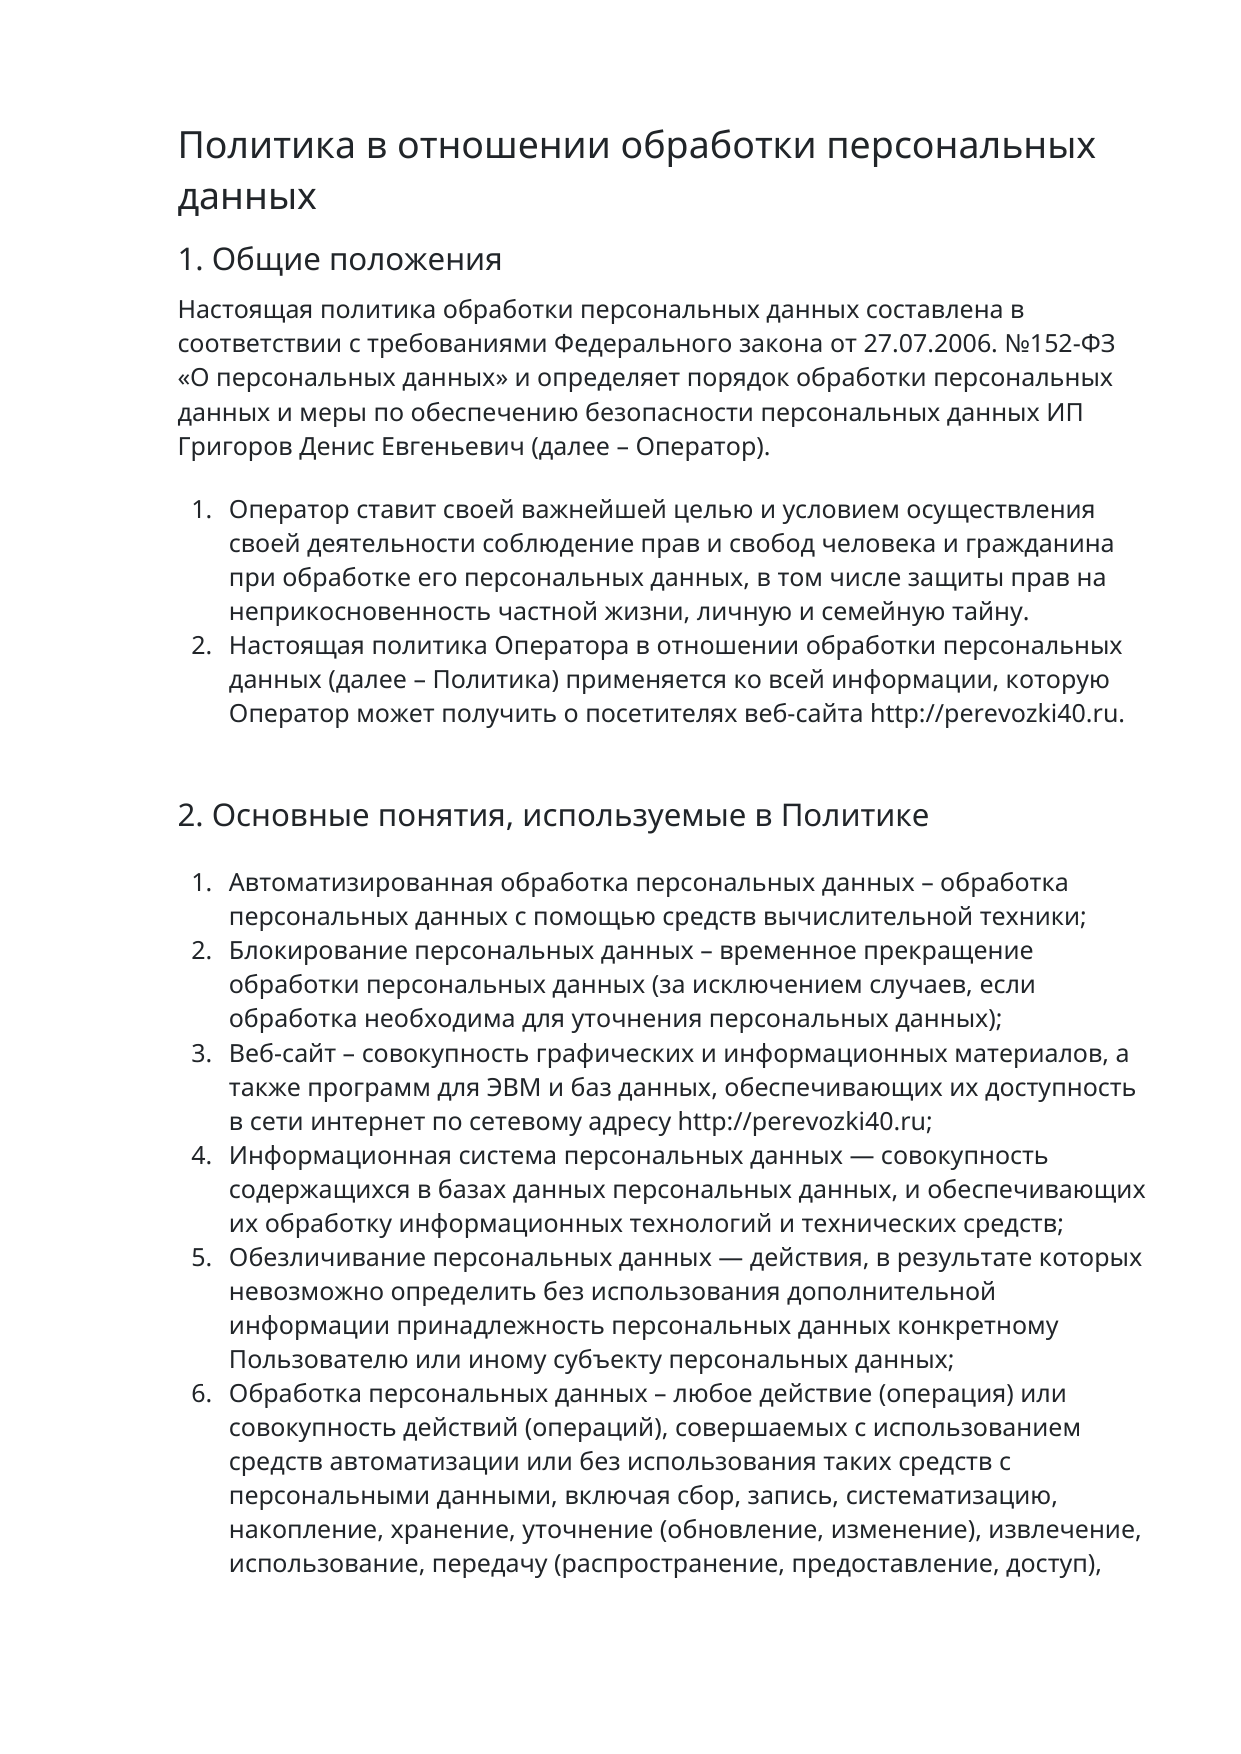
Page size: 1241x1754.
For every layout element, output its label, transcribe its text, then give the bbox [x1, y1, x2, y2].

list Автоматизированная обработка персональных данных – обработка персональных данных с помощью средств вычислительной техники; [191, 865, 1152, 933]
text Политика в отношении обработки персональных данных [177, 118, 1152, 220]
list Блокирование персональных данных – временное прекращение обработки персональных данных (за исключением случаев, если обработка необходима для уточнения персональных данных); [191, 933, 1152, 1035]
text 1. Общие положения [177, 237, 1152, 279]
list Настоящая политика Оператора в отношении обработки персональных данных (далее – Политика) применяется ко всей информации, которую Оператор может получить о посетителях веб-сайта http://perevozki40.ru. [191, 628, 1152, 730]
list Обезличивание персональных данных — действия, в результате которых невозможно определить без использования дополнительной информации принадлежность персональных данных конкретному Пользователю или иному субъекту персональных данных; [191, 1239, 1152, 1376]
list Оператор ставит своей важнейшей целью и условием осуществления своей деятельности соблюдение прав и свобод человека и гражданина при обработке его персональных данных, в том числе защиты прав на неприкосновенность частной жизни, личную и семейную тайну. [191, 491, 1152, 628]
text 2. Основные понятия, используемые в Политике [177, 793, 1152, 836]
list Информационная система персональных данных — совокупность содержащихся в базах данных персональных данных, и обеспечивающих их обработку информационных технологий и технических средств; [191, 1137, 1152, 1239]
list Веб-сайт – совокупность графических и информационных материалов, а также программ для ЭВМ и баз данных, обеспечивающих их доступность в сети интернет по сетевому адресу http://perevozki40.ru; [191, 1035, 1152, 1137]
text Настоящая политика обработки персональных данных составлена в соответствии с требованиями Федерального закона от 27.07.2006. №152-ФЗ «О персональных данных» и определяет порядок обработки персональных данных и меры по обеспечению безопасности персональных данных ИП Григоров Денис Евгеньевич (далее – Оператор). [177, 292, 1152, 462]
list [191, 1376, 1152, 1580]
